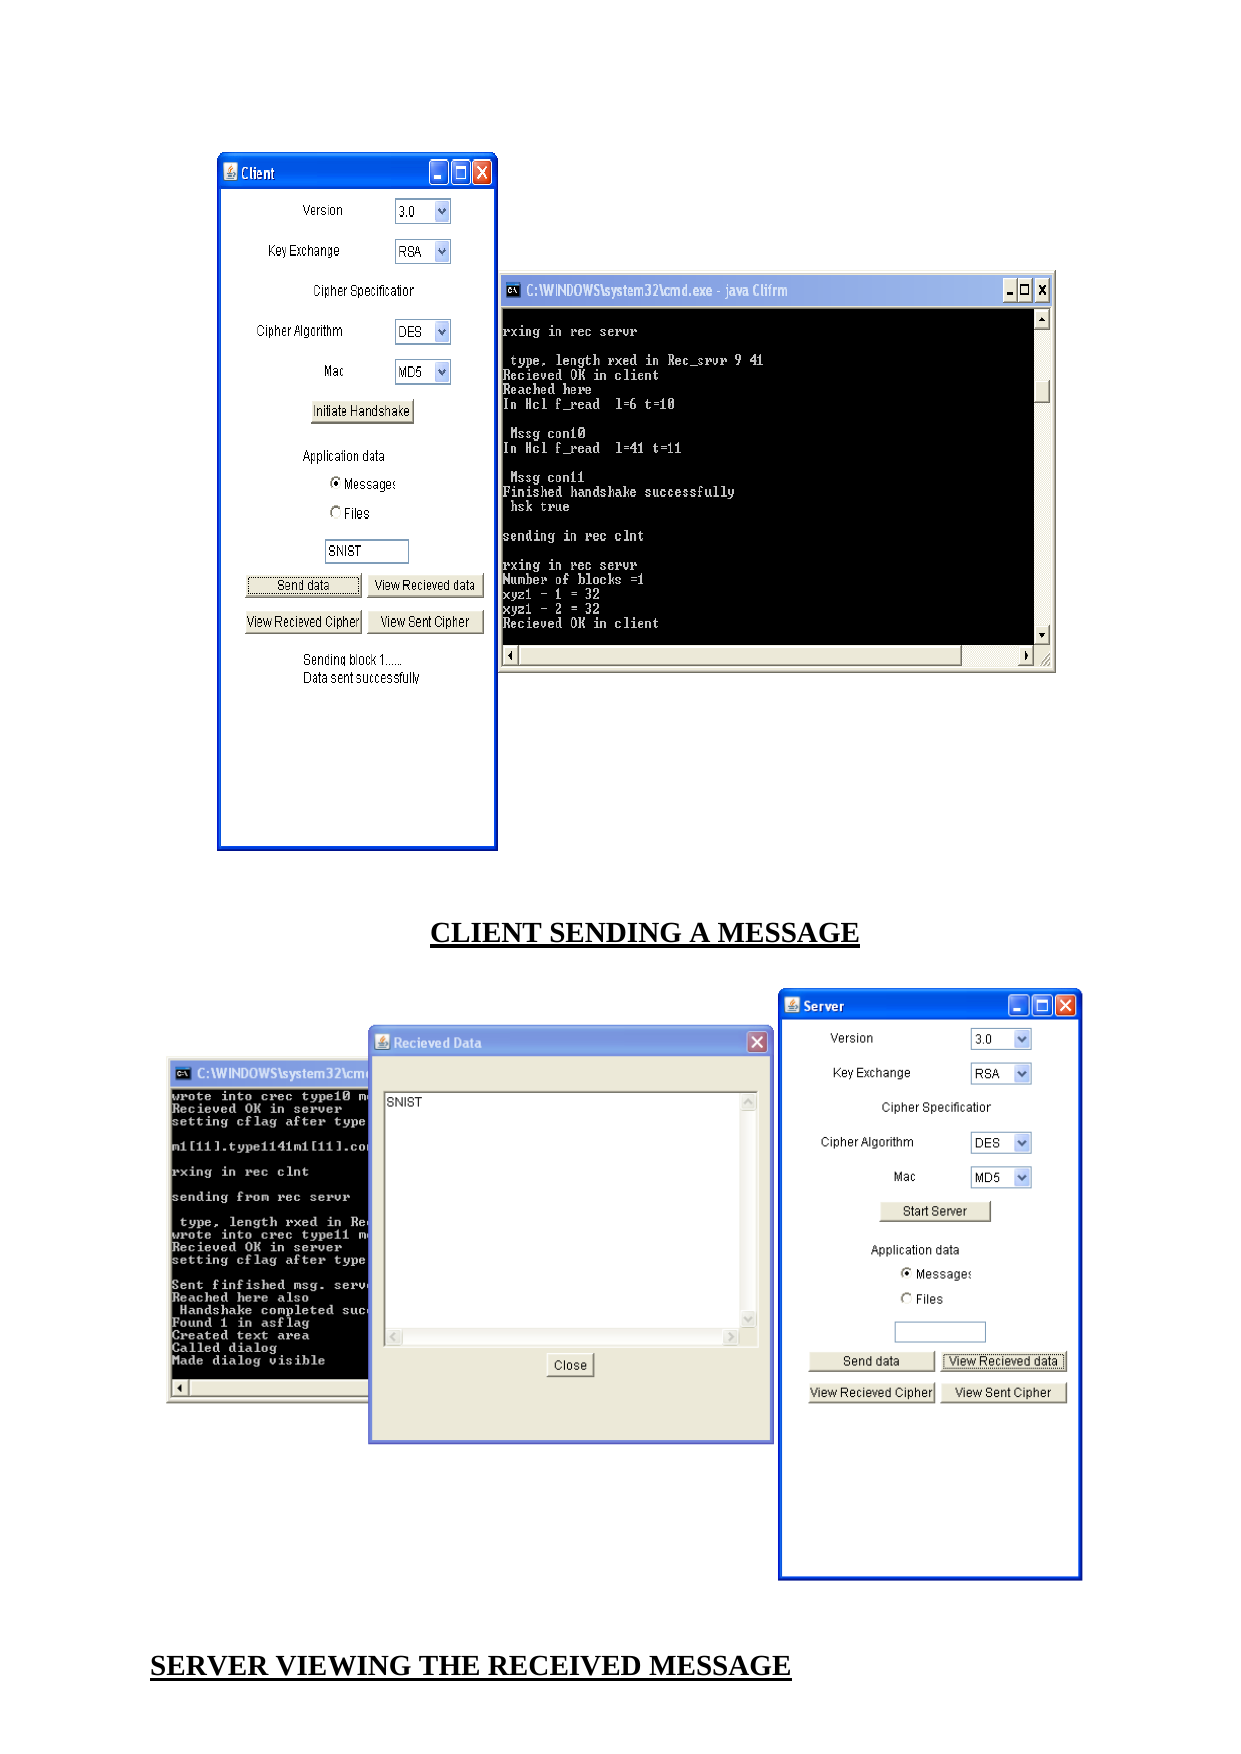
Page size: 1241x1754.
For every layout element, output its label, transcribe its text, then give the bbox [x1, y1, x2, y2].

text CLIENT SENDING A MESSAGE [200, 899, 1090, 949]
picture [150, 986, 1125, 1632]
picture [200, 150, 1099, 899]
text SERVER VIEWING THE RECEIVED MESSAGE [150, 1632, 1090, 1682]
